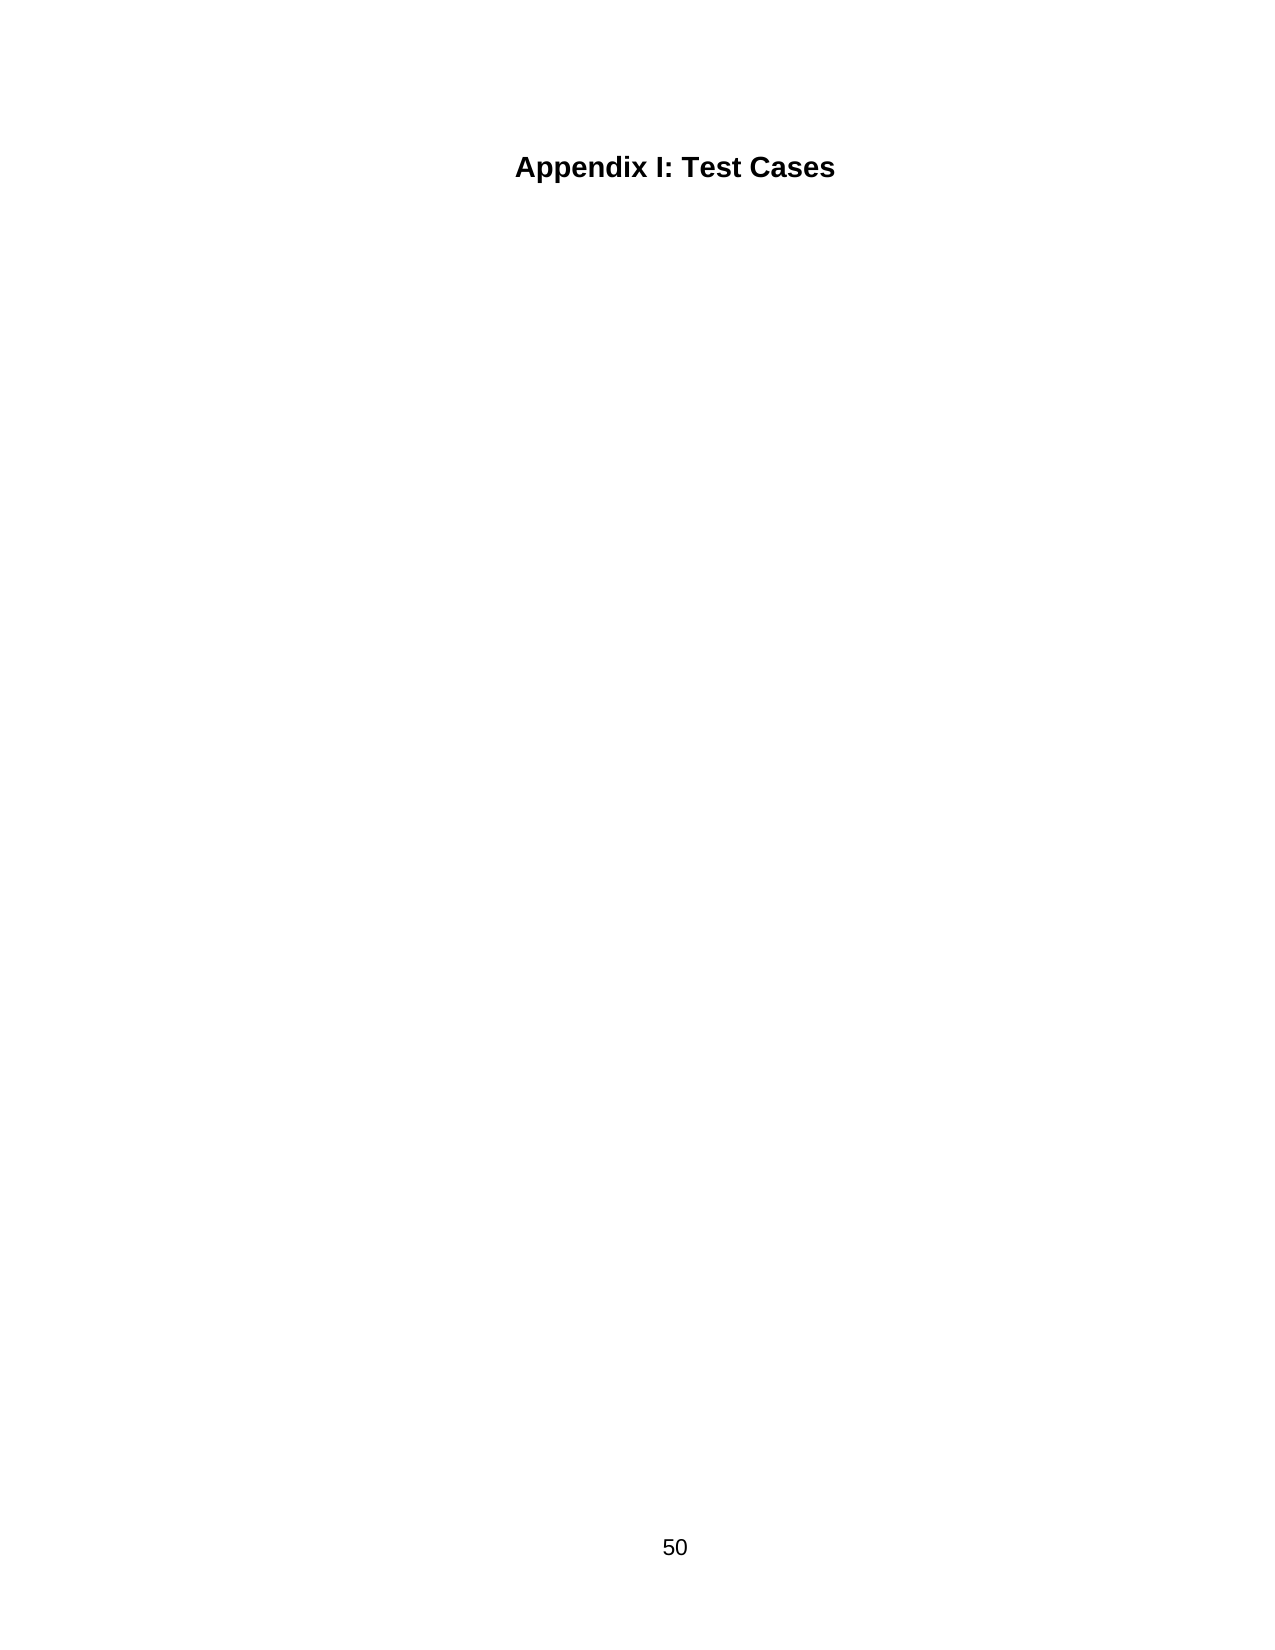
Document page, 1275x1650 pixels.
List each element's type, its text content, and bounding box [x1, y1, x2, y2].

text Appendix D: Test Cases [225, 150, 1125, 183]
